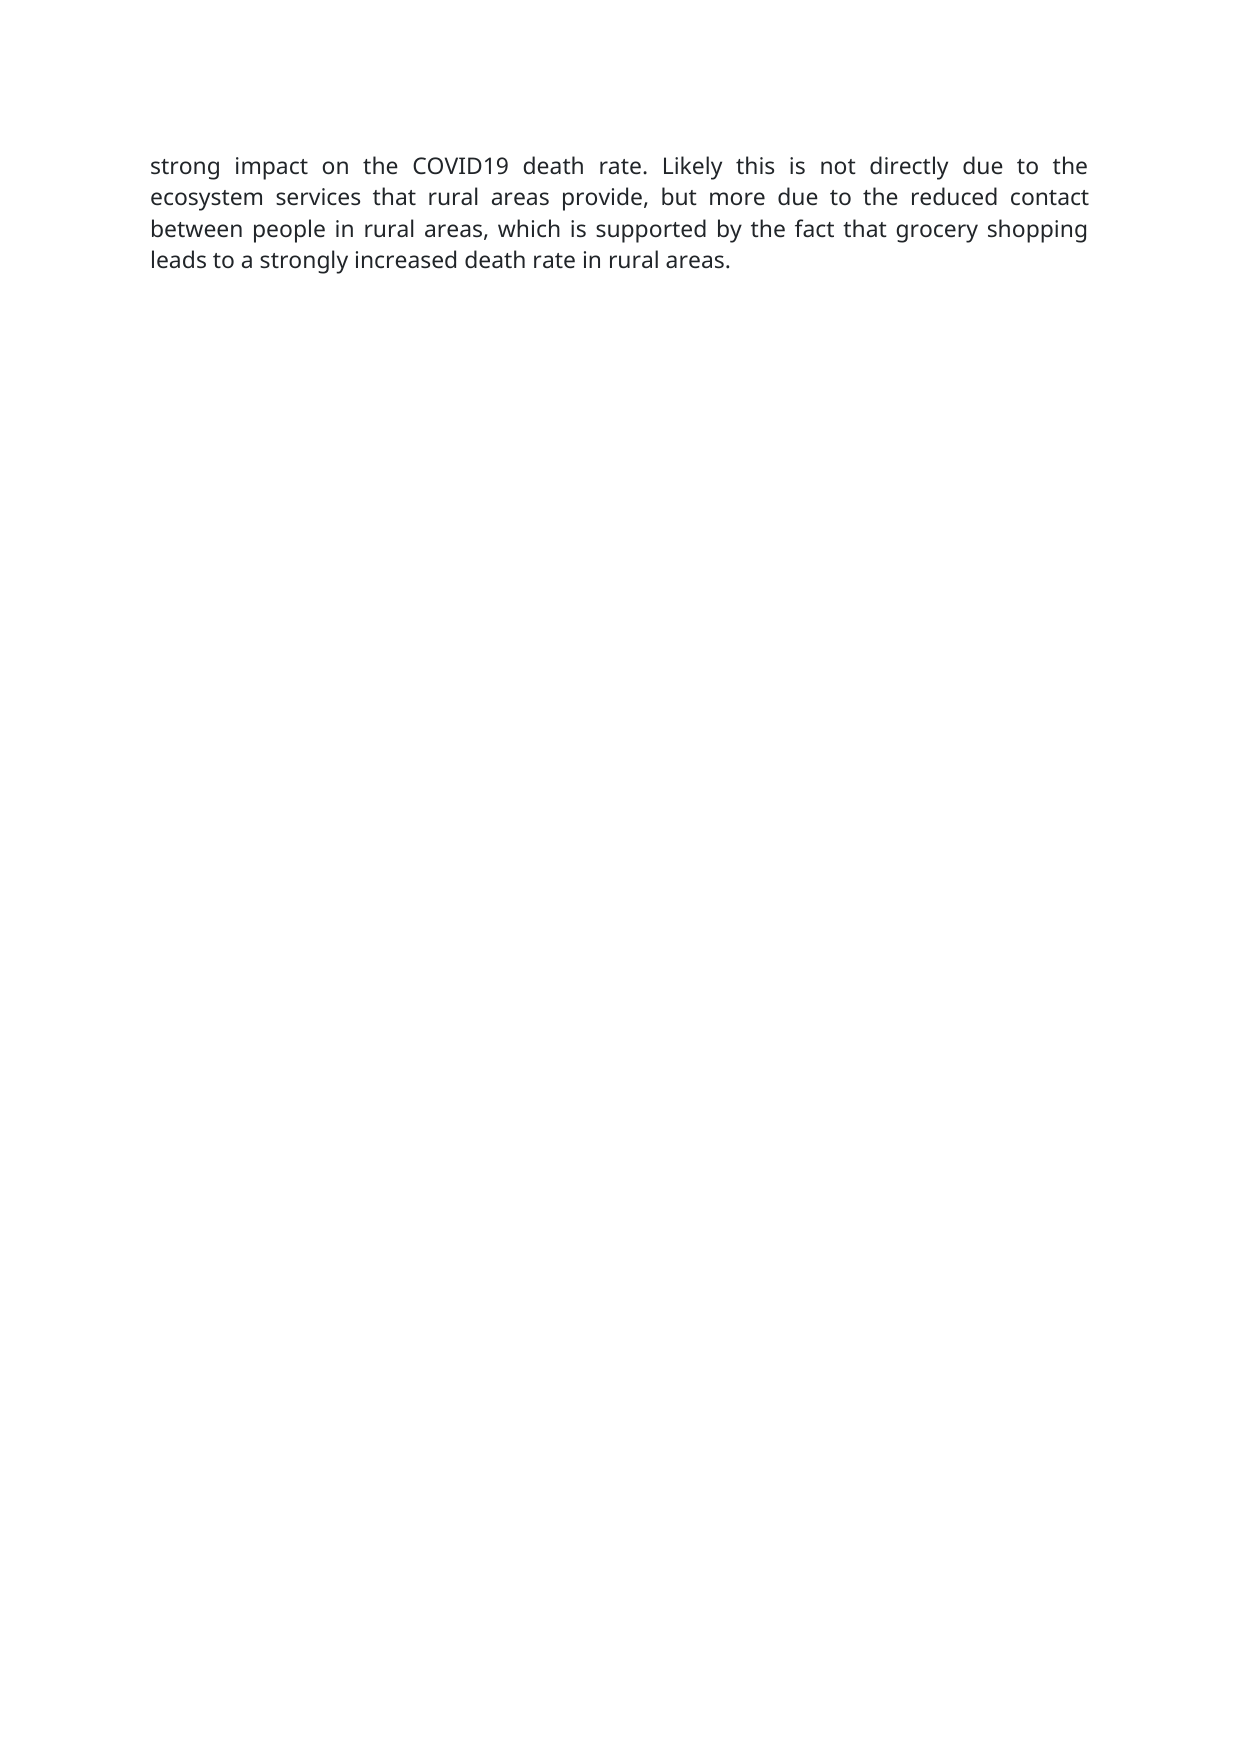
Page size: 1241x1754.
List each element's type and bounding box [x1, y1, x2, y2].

text [150, 150, 1090, 275]
